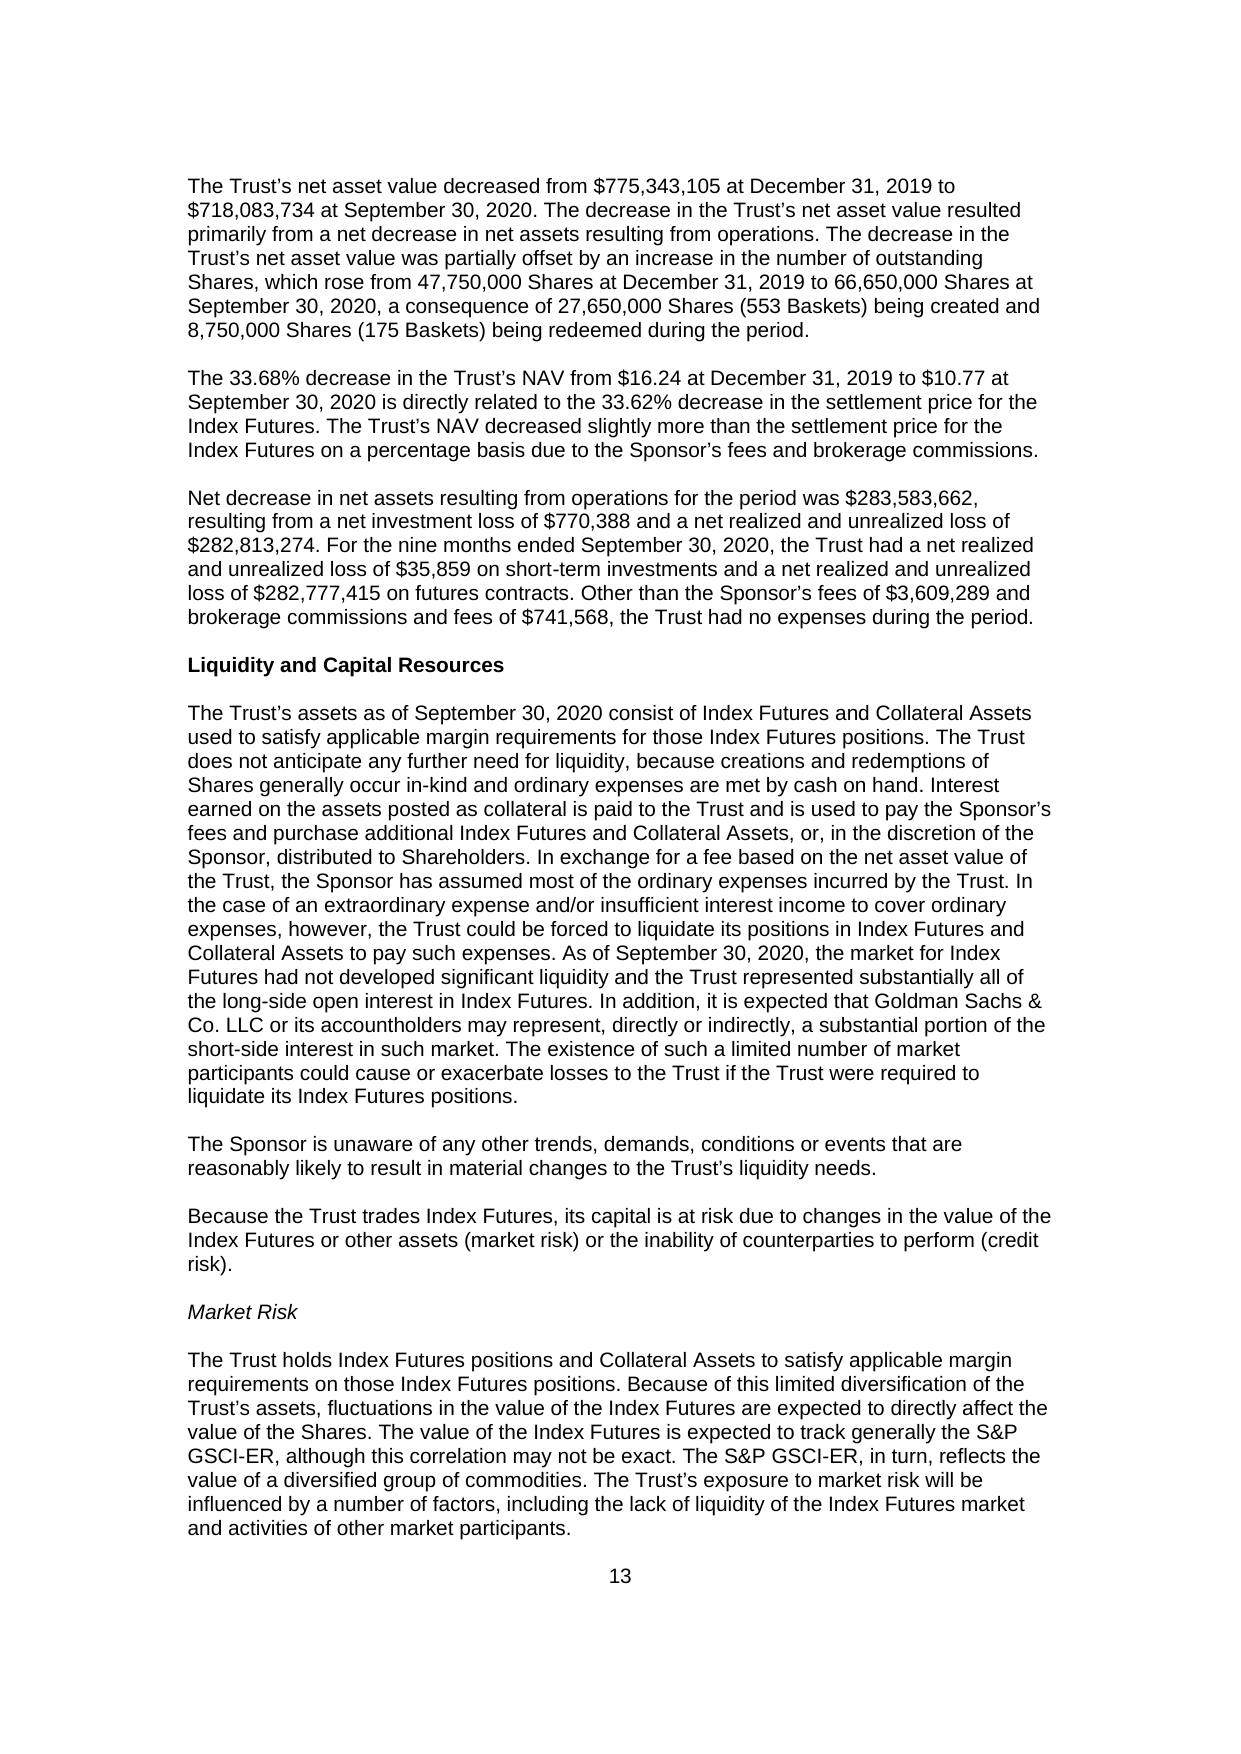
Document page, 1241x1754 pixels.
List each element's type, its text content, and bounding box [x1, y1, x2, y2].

text Liquidity and Capital Resources [187, 653, 1053, 677]
text The Trust’s net asset value decreased from $775,343,105 at December 31, 2019 to $718,083,734 at September 30, 2020. The decrease in the Trust’s net asset value resulted primarily from a net decrease in net assets resulting from operations. The decrease in the Trust’s net asset value was partially offset by an increase in the number of outstanding Shares, which rose from 47,750,000 Shares at December 31, 2019 to 66,650,000 Shares at September 30, 2020, a consequence of 27,650,000 Shares (553 Baskets) being created and 8,750,000 Shares (175 Baskets) being redeemed during the period. [187, 174, 1053, 342]
text The Trust holds Index Futures positions and Collateral Assets to satisfy applicable margin requirements on those Index Futures positions. Because of this limited diversification of the Trust’s assets, fluctuations in the value of the Index Futures are expected to directly affect the value of the Shares. The value of the Index Futures is expected to track generally the S&P GSCI-ER, although this correlation may not be exact. The S&P GSCI-ER, in turn, reflects the value of a diversified group of commodities. The Trust’s exposure to market risk will be influenced by a number of factors, including the lack of liquidity of the Index Futures market and activities of other market participants. [187, 1348, 1053, 1539]
text The 33.68% decrease in the Trust’s NAV from $16.24 at December 31, 2019 to $10.77 at September 30, 2020 is directly related to the 33.62% decrease in the settlement price for the Index Futures. The Trust’s NAV decreased slightly more than the settlement price for the Index Futures on a percentage basis due to the Sponsor’s fees and brokerage commissions. [187, 366, 1053, 461]
text Market Risk [187, 1300, 1053, 1324]
text 13 [187, 1563, 1053, 1587]
text The Sponsor is unaware of any other trends, demands, conditions or events that are reasonably likely to result in material changes to the Trust’s liquidity needs. [187, 1132, 1053, 1180]
text Net decrease in net assets resulting from operations for the period was $283,583,662, resulting from a net investment loss of $770,388 and a net realized and unrealized loss of $282,813,274. For the nine months ended September 30, 2020, the Trust had a net realized and unrealized loss of $35,859 on short-term investments and a net realized and unrealized loss of $282,777,415 on futures contracts. Other than the Sponsor’s fees of $3,609,289 and brokerage commissions and fees of $741,568, the Trust had no expenses during the period. [187, 485, 1053, 629]
text Because the Trust trades Index Futures, its capital is at risk due to changes in the value of the Index Futures or other assets (market risk) or the inability of counterparties to perform (credit risk). [187, 1204, 1053, 1276]
text The Trust’s assets as of September 30, 2020 consist of Index Futures and Collateral Assets used to satisfy applicable margin requirements for those Index Futures positions. The Trust does not anticipate any further need for liquidity, because creations and redemptions of Shares generally occur in-kind and ordinary expenses are met by cash on hand. Interest earned on the assets posted as collateral is paid to the Trust and is used to pay the Sponsor’s fees and purchase additional Index Futures and Collateral Assets, or, in the discretion of the Sponsor, distributed to Shareholders. In exchange for a fee based on the net asset value of the Trust, the Sponsor has assumed most of the ordinary expenses incurred by the Trust. In the case of an extraordinary expense and/or insufficient interest income to cover ordinary expenses, however, the Trust could be forced to liquidate its positions in Index Futures and Collateral Assets to pay such expenses. As of September 30, 2020, the market for Index Futures had not developed significant liquidity and the Trust represented substantially all of the long-side open interest in Index Futures. In addition, it is expected that Goldman Sachs & Co. LLC or its accountholders may represent, directly or indirectly, a substantial portion of the short-side interest in such market. The existence of such a limited number of market participants could cause or exacerbate losses to the Trust if the Trust were required to liquidate its Index Futures positions. [187, 701, 1053, 1108]
